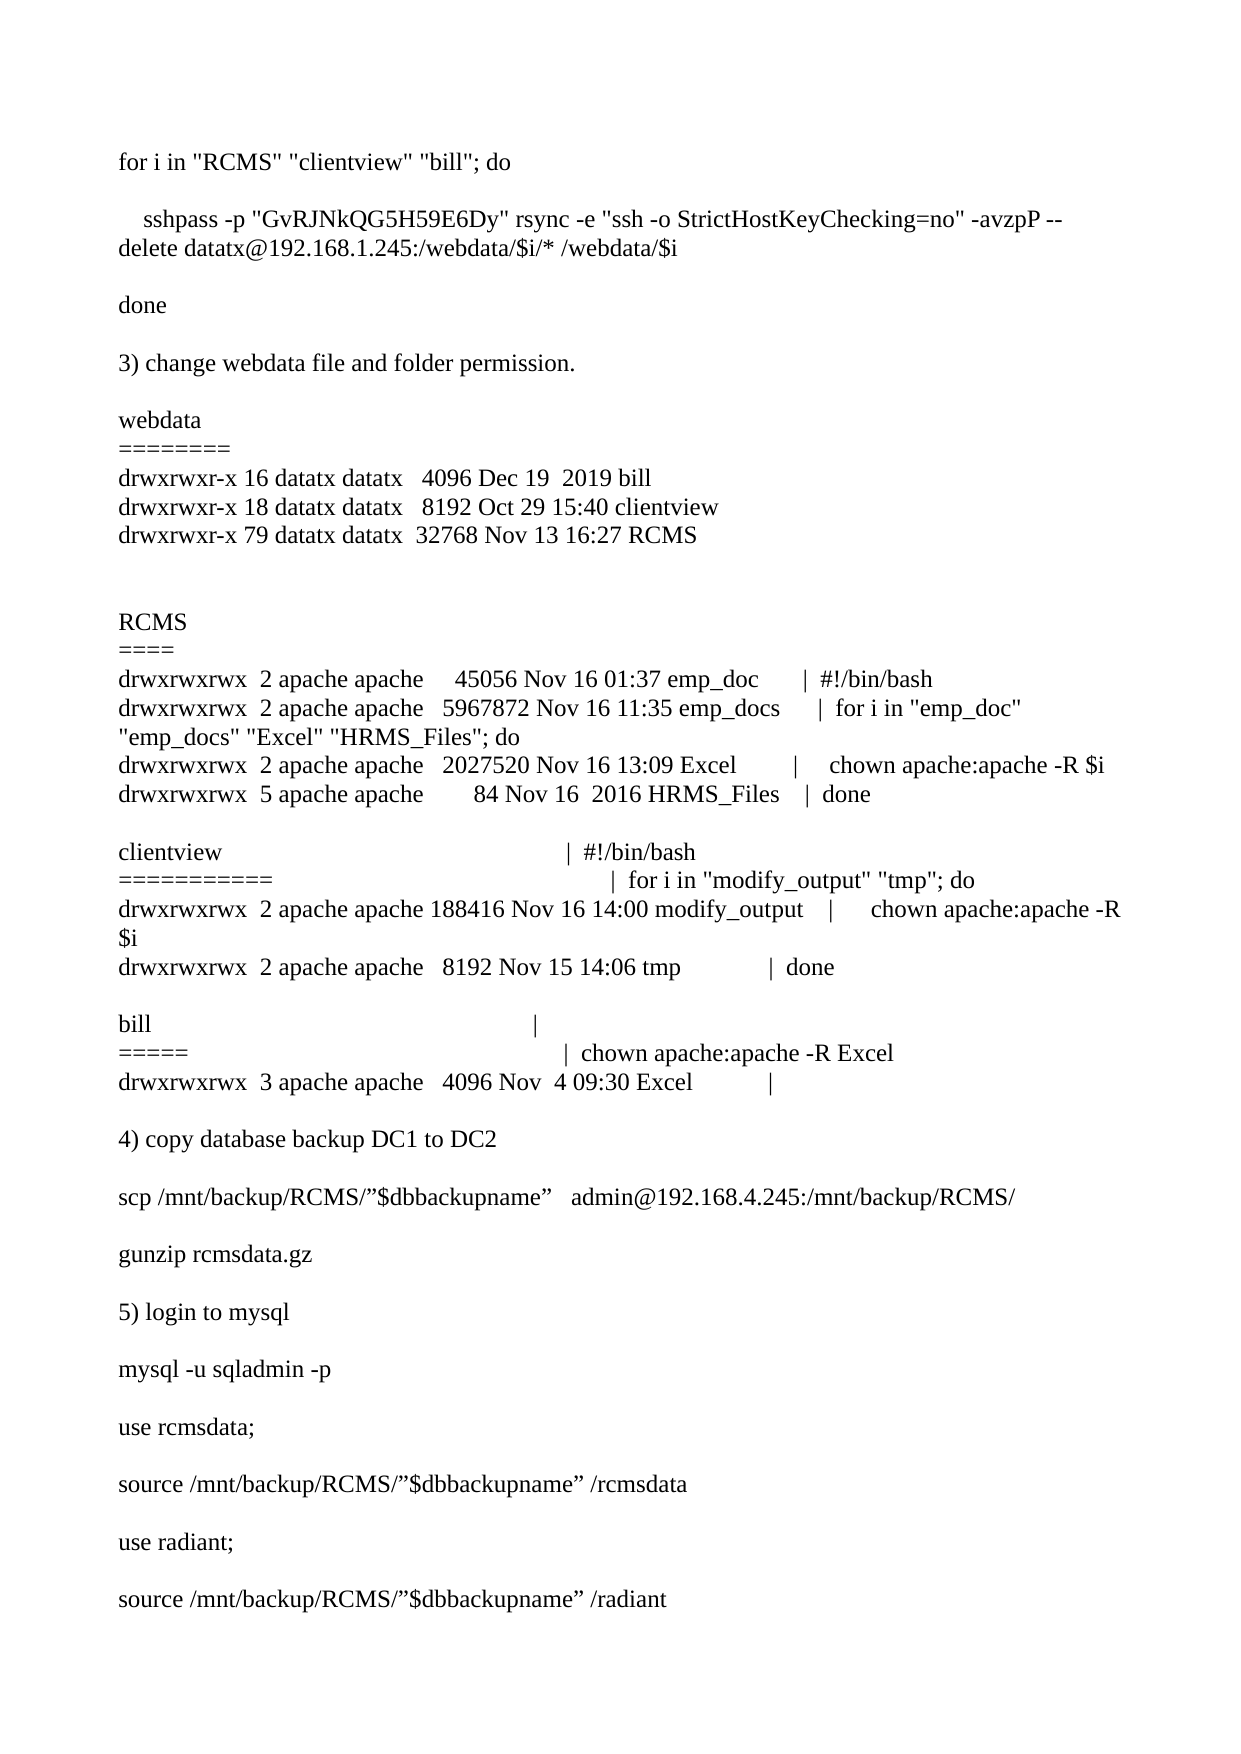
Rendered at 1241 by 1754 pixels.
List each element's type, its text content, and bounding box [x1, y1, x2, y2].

text bill | [118, 1009, 1122, 1038]
text ===== | chown apache:apache -R Excel [118, 1038, 1122, 1067]
text use radiant; [118, 1527, 1122, 1556]
text webdata [118, 406, 1122, 434]
text drwxrwxrwx 2 apache apache 2027520 Nov 16 13:09 Excel | chown apache:apache -R $i [118, 751, 1122, 779]
text for i in "RCMS" "clientview" "bill"; do [118, 147, 1122, 176]
text 3) change webdata file and folder permission. [118, 348, 1122, 377]
text drwxrwxrwx 2 apache apache 188416 Nov 16 14:00 modify_output | chown apache:apache -R $i [118, 894, 1122, 952]
text drwxrwxrwx 2 apache apache 5967872 Nov 16 11:35 emp_docs | for i in "emp_doc" "emp_docs" "Excel" "HRMS_Files"; do [118, 693, 1122, 751]
text scp /mnt/backup/RCMS/”$dbbackupname” admin@192.168.4.245:/mnt/backup/RCMS/ [118, 1182, 1122, 1211]
text drwxrwxr-x 18 datatx datatx 8192 Oct 29 15:40 clientview [118, 492, 1122, 521]
text drwxrwxrwx 5 apache apache 84 Nov 16 2016 HRMS_Files | done [118, 779, 1122, 808]
text drwxrwxrwx 2 apache apache 8192 Nov 15 14:06 tmp | done [118, 952, 1122, 981]
text drwxrwxr-x 79 datatx datatx 32768 Nov 13 16:27 RCMS [118, 521, 1122, 549]
text use rcmsdata; [118, 1412, 1122, 1441]
text drwxrwxrwx 2 apache apache 45056 Nov 16 01:37 emp_doc | #!/bin/bash [118, 664, 1122, 693]
text ======== [118, 434, 1122, 463]
text drwxrwxrwx 3 apache apache 4096 Nov 4 09:30 Excel | [118, 1067, 1122, 1096]
text done [118, 291, 1122, 319]
text ==== [118, 636, 1122, 664]
text source /mnt/backup/RCMS/”$dbbackupname” /rcmsdata [118, 1469, 1122, 1498]
text clientview | #!/bin/bash [118, 837, 1122, 866]
text 4) copy database backup DC1 to DC2 [118, 1124, 1122, 1153]
text gunzip rcmsdata.gz [118, 1239, 1122, 1268]
text RCMS [118, 607, 1122, 636]
text =========== | for i in "modify_output" "tmp"; do [118, 866, 1122, 894]
text 5) login to mysql [118, 1297, 1122, 1326]
text mysql -u sqladmin -p [118, 1354, 1122, 1383]
text source /mnt/backup/RCMS/”$dbbackupname” /radiant [118, 1584, 1122, 1613]
text drwxrwxr-x 16 datatx datatx 4096 Dec 19 2019 bill [118, 463, 1122, 492]
text sshpass -p "GvRJNkQG5H59E6Dy" rsync -e "ssh -o StrictHostKeyChecking=no" -avzpP --delete datatx@192.168.1.245:/webdata/$i/* /webdata/$i [118, 204, 1122, 262]
